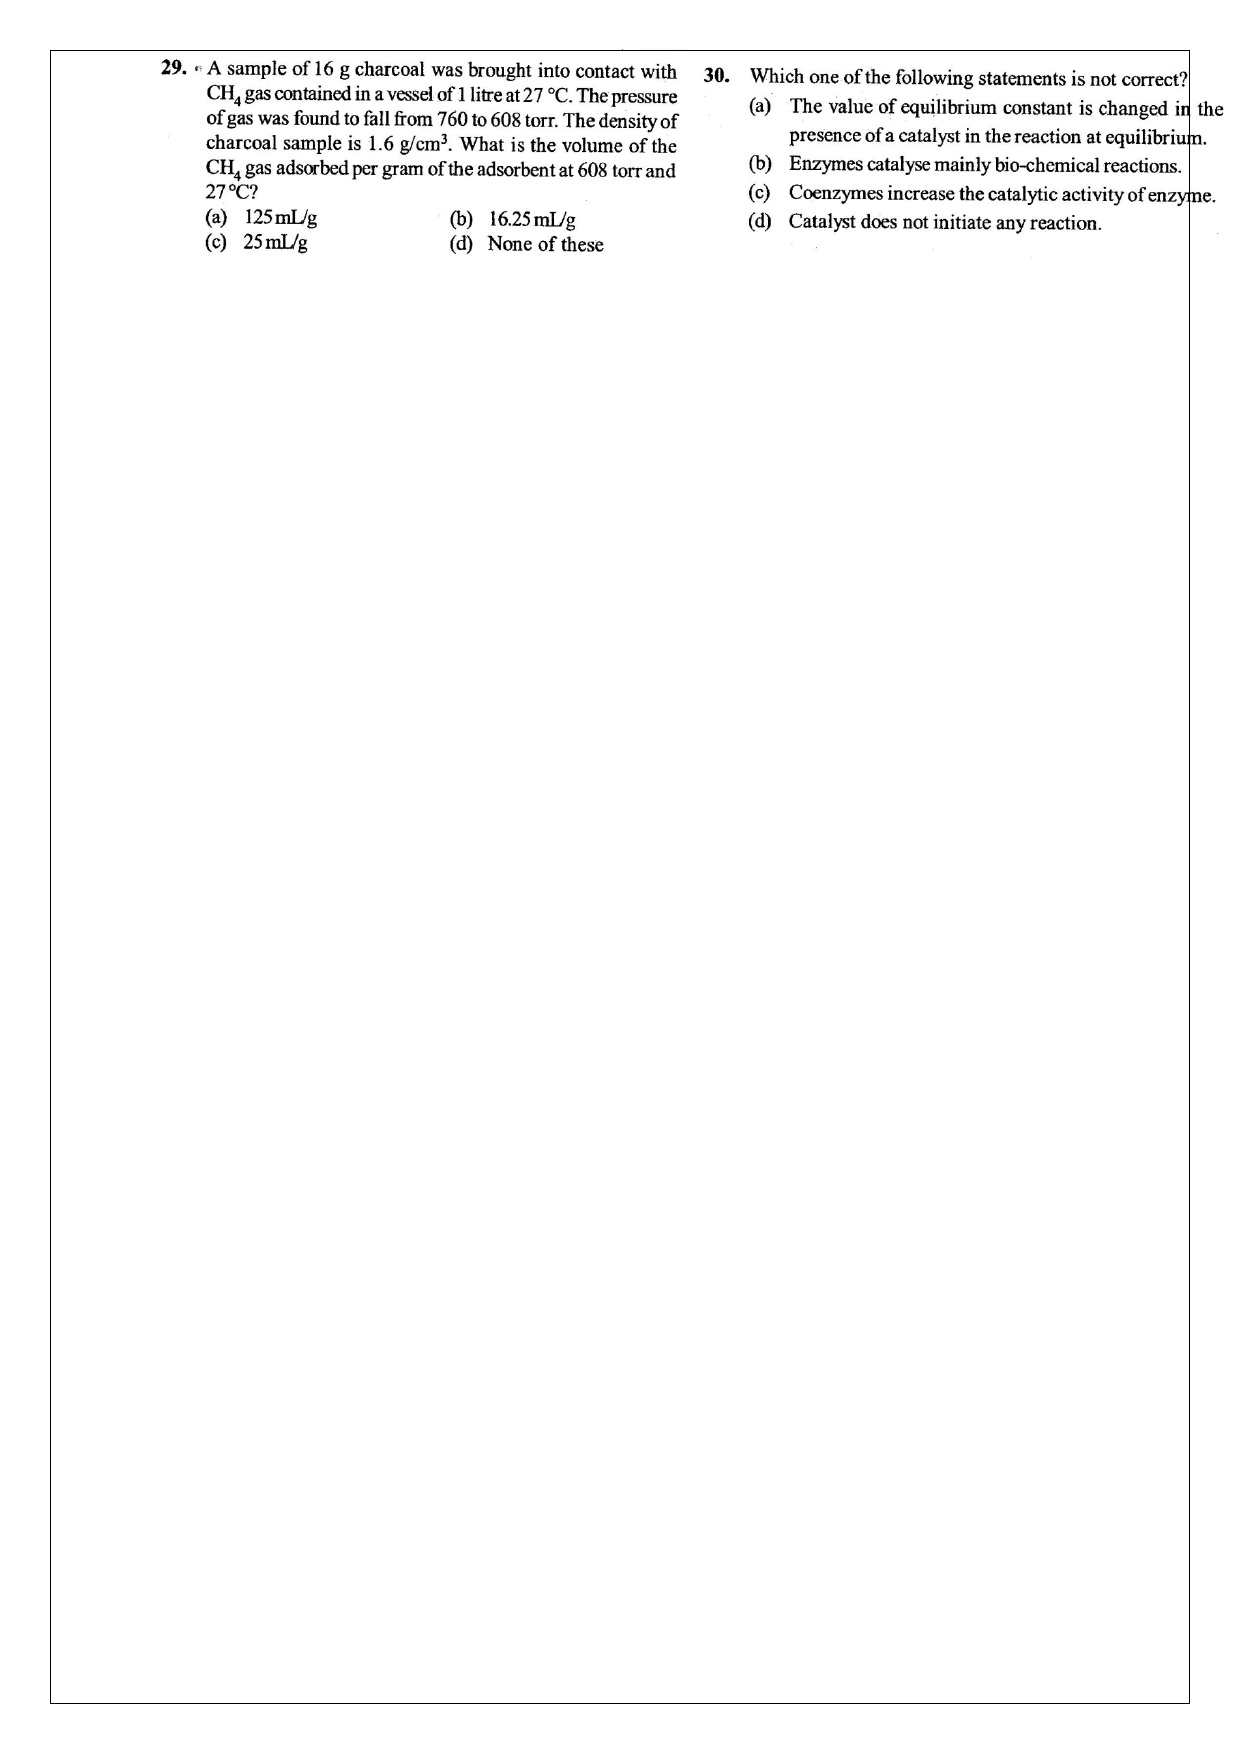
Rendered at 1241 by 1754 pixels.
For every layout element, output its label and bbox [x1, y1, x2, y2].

picture [150, 37, 1227, 260]
picture [150, 51, 1189, 260]
